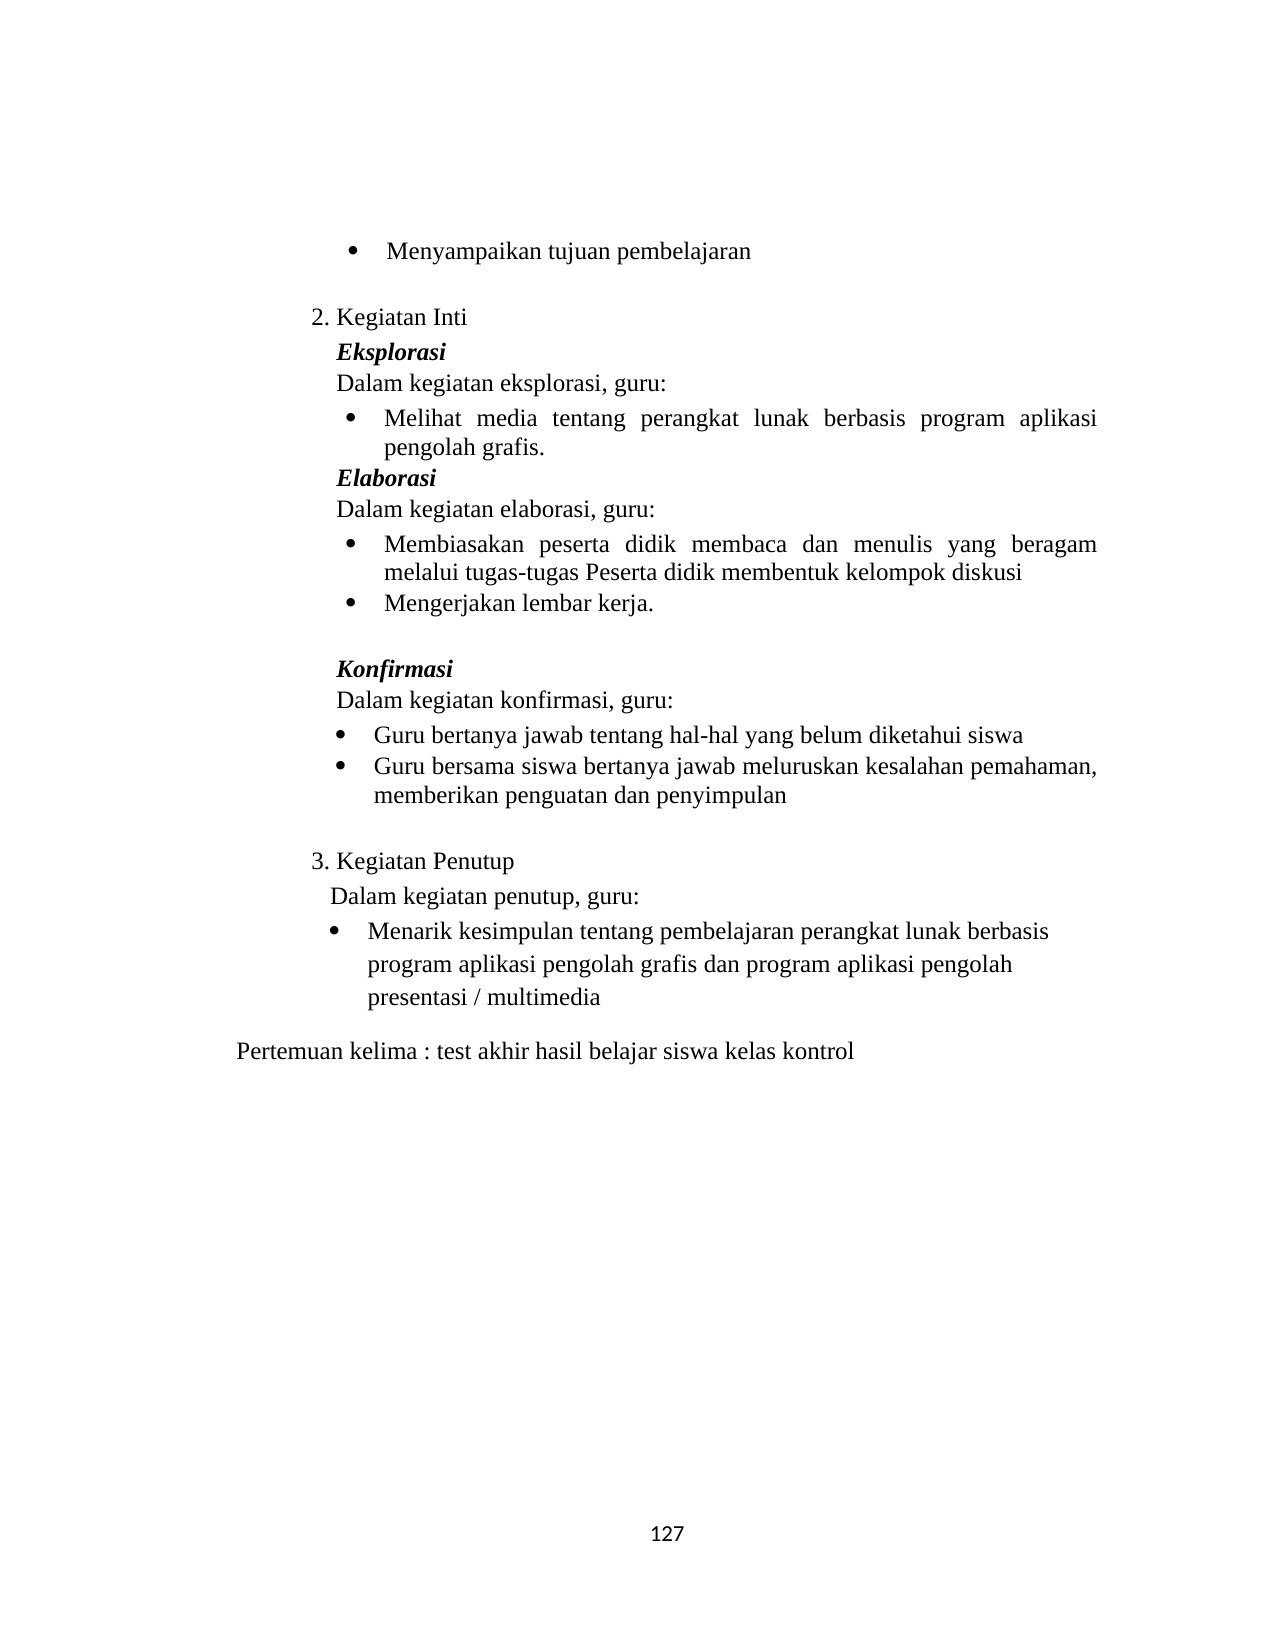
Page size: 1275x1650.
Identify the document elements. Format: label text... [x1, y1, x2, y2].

list Mengerjakan lembar kerja. [346, 588, 1098, 617]
text Dalam kegiatan eksplorasi, guru: [336, 368, 1098, 397]
list Menyampaikan tujuan pembelajaran [349, 236, 1098, 265]
list Guru bersama siswa bertanya jawab meluruskan kesalahan pemahaman, memberikan penguatan dan penyimpulan [336, 751, 1098, 808]
text Dalam kegiatan konfirmasi, guru: [336, 685, 1098, 714]
text Dalam kegiatan penutup, guru: [292, 881, 1098, 909]
text Pertemuan kelima : test akhir hasil belajar siswa kelas kontrol [236, 1036, 1098, 1064]
text 2. Kegiatan Inti [236, 302, 1098, 331]
text Elaborasi [336, 463, 1098, 492]
text 3. Kegiatan Penutup [236, 846, 1098, 874]
text Konfirmasi [336, 654, 1098, 683]
list Membiasakan peserta didik membaca dan menulis yang beragam melalui tugas-tugas Peserta didik membentuk kelompok diskusi [346, 529, 1098, 586]
text Eksplorasi [281, 337, 1098, 366]
list Guru bertanya jawab tentang hal-hal yang belum diketahui siswa [336, 720, 1098, 749]
list Menarik kesimpulan tentang pembelajaran perangkat lunak berbasis program aplikasi pengolah grafis dan program aplikasi pengolah presentasi / multimedia [330, 916, 1098, 1011]
list Melihat media tentang perangkat lunak berbasis program aplikasi pengolah grafis. [346, 403, 1098, 461]
text Dalam kegiatan elaborasi, guru: [336, 494, 1098, 522]
